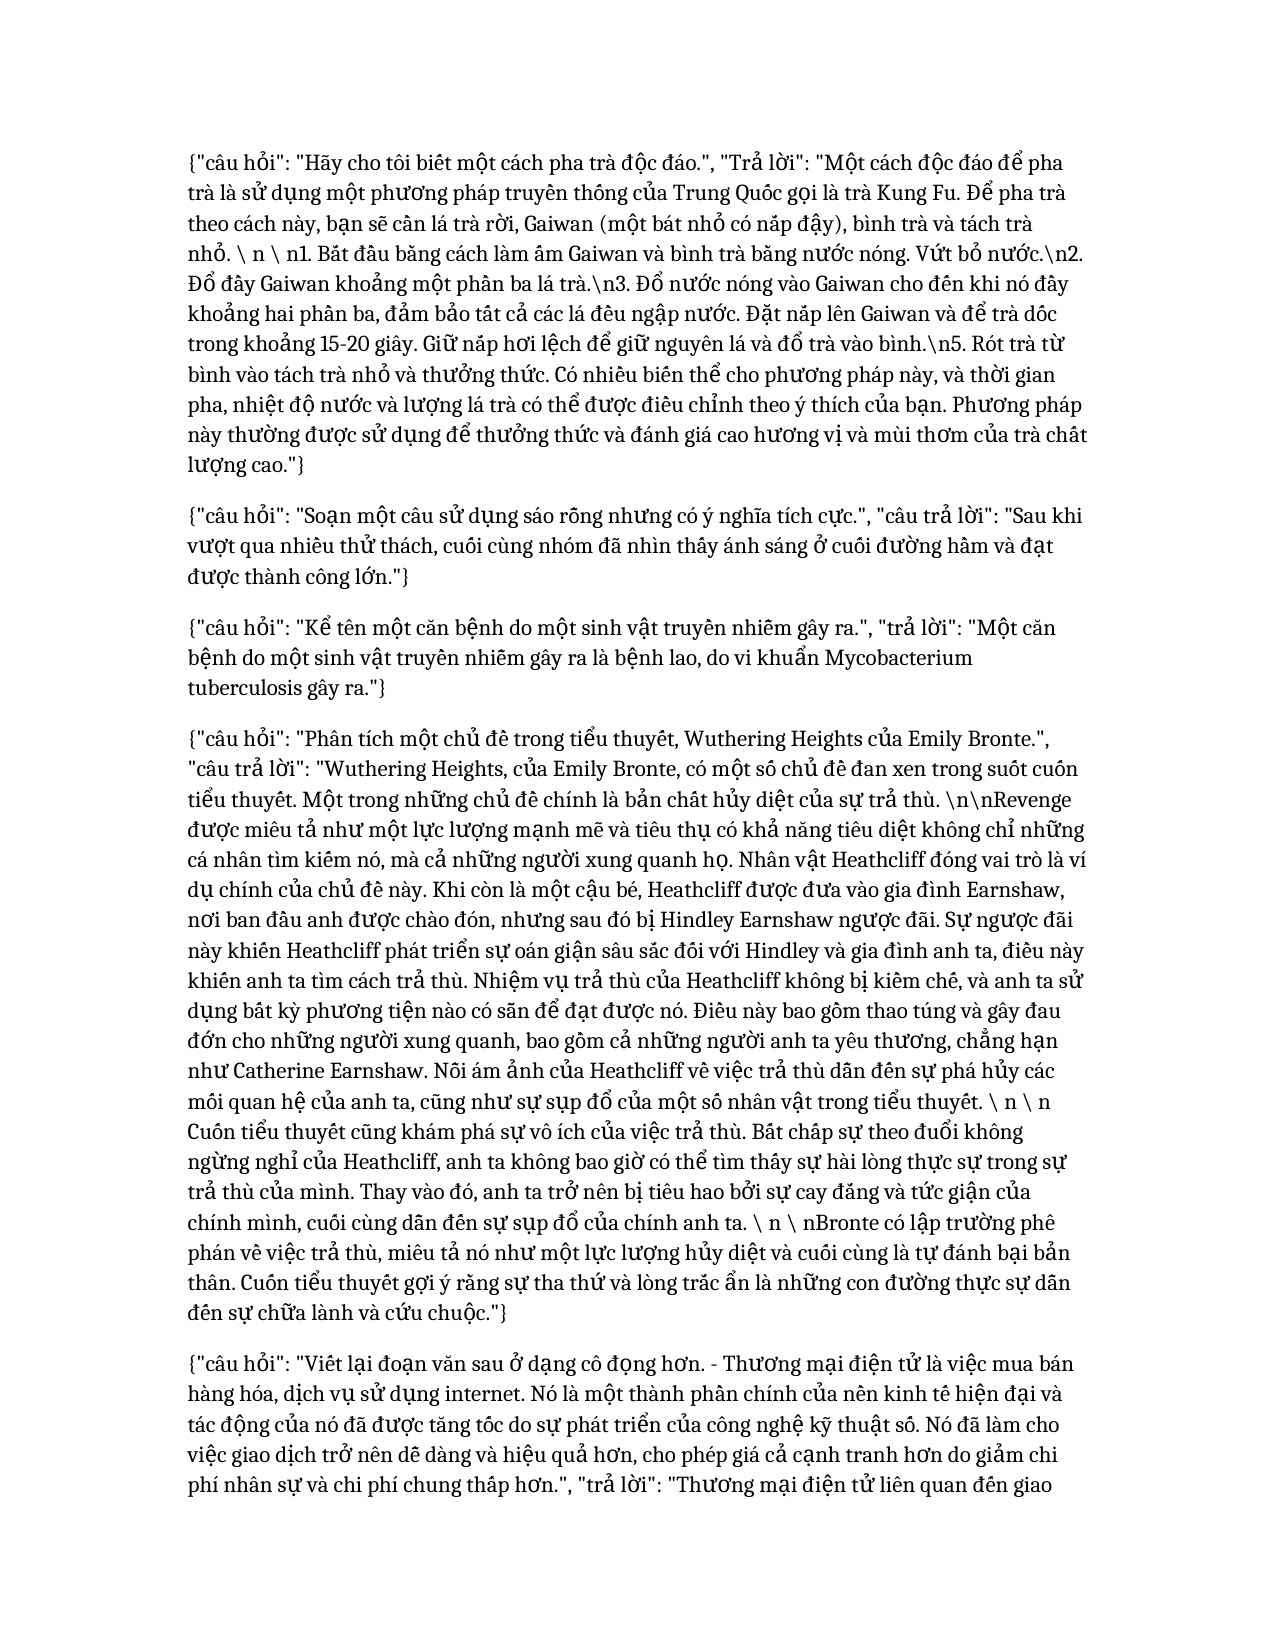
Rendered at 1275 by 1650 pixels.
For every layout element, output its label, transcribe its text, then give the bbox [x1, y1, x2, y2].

text {"câu hỏi": "Soạn một câu sử dụng sáo rỗng nhưng có ý nghĩa tích cực.", "câu trả lời": "Sau khi vượt qua nhiều thử thách, cuối cùng nhóm đã nhìn thấy ánh sáng ở cuối đường hầm và đạt được thành công lớn."} [187, 503, 1087, 590]
text {"câu hỏi": "Kể tên một căn bệnh do một sinh vật truyền nhiễm gây ra.", "trả lời": "Một căn bệnh do một sinh vật truyền nhiễm gây ra là bệnh lao, do vi khuẩn Mycobacterium tuberculosis gây ra."} [187, 614, 1087, 701]
text {"câu hỏi": "Phân tích một chủ đề trong tiểu thuyết, Wuthering Heights của Emily Bronte.", "câu trả lời": "Wuthering Heights, của Emily Bronte, có một số chủ đề đan xen trong suốt cuốn tiểu thuyết. Một trong những chủ đề chính là bản chất hủy diệt của sự trả thù. \n\nRevenge được miêu tả như một lực lượng mạnh mẽ và tiêu thụ có khả năng tiêu diệt không chỉ những cá nhân tìm kiếm nó, mà cả những người xung quanh họ. Nhân vật Heathcliff đóng vai trò là ví dụ chính của chủ đề này. Khi còn là một cậu bé, Heathcliff được đưa vào gia đình Earnshaw, nơi ban đầu anh được chào đón, nhưng sau đó bị Hindley Earnshaw ngược đãi. Sự ngược đãi này khiến Heathcliff phát triển sự oán giận sâu sắc đối với Hindley và gia đình anh ta, điều này khiến anh ta tìm cách trả thù. Nhiệm vụ trả thù của Heathcliff không bị kiềm chế, và anh ta sử dụng bất kỳ phương tiện nào có sẵn để đạt được nó. Điều này bao gồm thao túng và gây đau đớn cho những người xung quanh, bao gồm cả những người anh ta yêu thương, chẳng hạn như Catherine Earnshaw. Nỗi ám ảnh của Heathcliff về việc trả thù dẫn đến sự phá hủy các mối quan hệ của anh ta, cũng như sự sụp đổ của một số nhân vật trong tiểu thuyết. \ n \ n Cuốn tiểu thuyết cũng khám phá sự vô ích của việc trả thù. Bất chấp sự theo đuổi không ngừng nghỉ của Heathcliff, anh ta không bao giờ có thể tìm thấy sự hài lòng thực sự trong sự trả thù của mình. Thay vào đó, anh ta trở nên bị tiêu hao bởi sự cay đắng và tức giận của chính mình, cuối cùng dẫn đến sự sụp đổ của chính anh ta. \ n \ nBronte có lập trường phê phán về việc trả thù, miêu tả nó như một lực lượng hủy diệt và cuối cùng là tự đánh bại bản thân. Cuốn tiểu thuyết gợi ý rằng sự tha thứ và lòng trắc ẩn là những con đường thực sự dẫn đến sự chữa lành và cứu chuộc."} [187, 726, 1087, 1326]
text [187, 1351, 1087, 1498]
text {"câu hỏi": "Hãy cho tôi biết một cách pha trà độc đáo.", "Trả lời": "Một cách độc đáo để pha trà là sử dụng một phương pháp truyền thống của Trung Quốc gọi là trà Kung Fu. Để pha trà theo cách này, bạn sẽ cần lá trà rời, Gaiwan (một bát nhỏ có nắp đậy), bình trà và tách trà nhỏ. \ n \ n1. Bắt đầu bằng cách làm ấm Gaiwan và bình trà bằng nước nóng. Vứt bỏ nước.\n2. Đổ đầy Gaiwan khoảng một phần ba lá trà.\n3. Đổ nước nóng vào Gaiwan cho đến khi nó đầy khoảng hai phần ba, đảm bảo tất cả các lá đều ngập nước. Đặt nắp lên Gaiwan và để trà dốc trong khoảng 15-20 giây. Giữ nắp hơi lệch để giữ nguyên lá và đổ trà vào bình.\n5. Rót trà từ bình vào tách trà nhỏ và thưởng thức. Có nhiều biến thể cho phương pháp này, và thời gian pha, nhiệt độ nước và lượng lá trà có thể được điều chỉnh theo ý thích của bạn. Phương pháp này thường được sử dụng để thưởng thức và đánh giá cao hương vị và mùi thơm của trà chất lượng cao."} [187, 150, 1087, 478]
